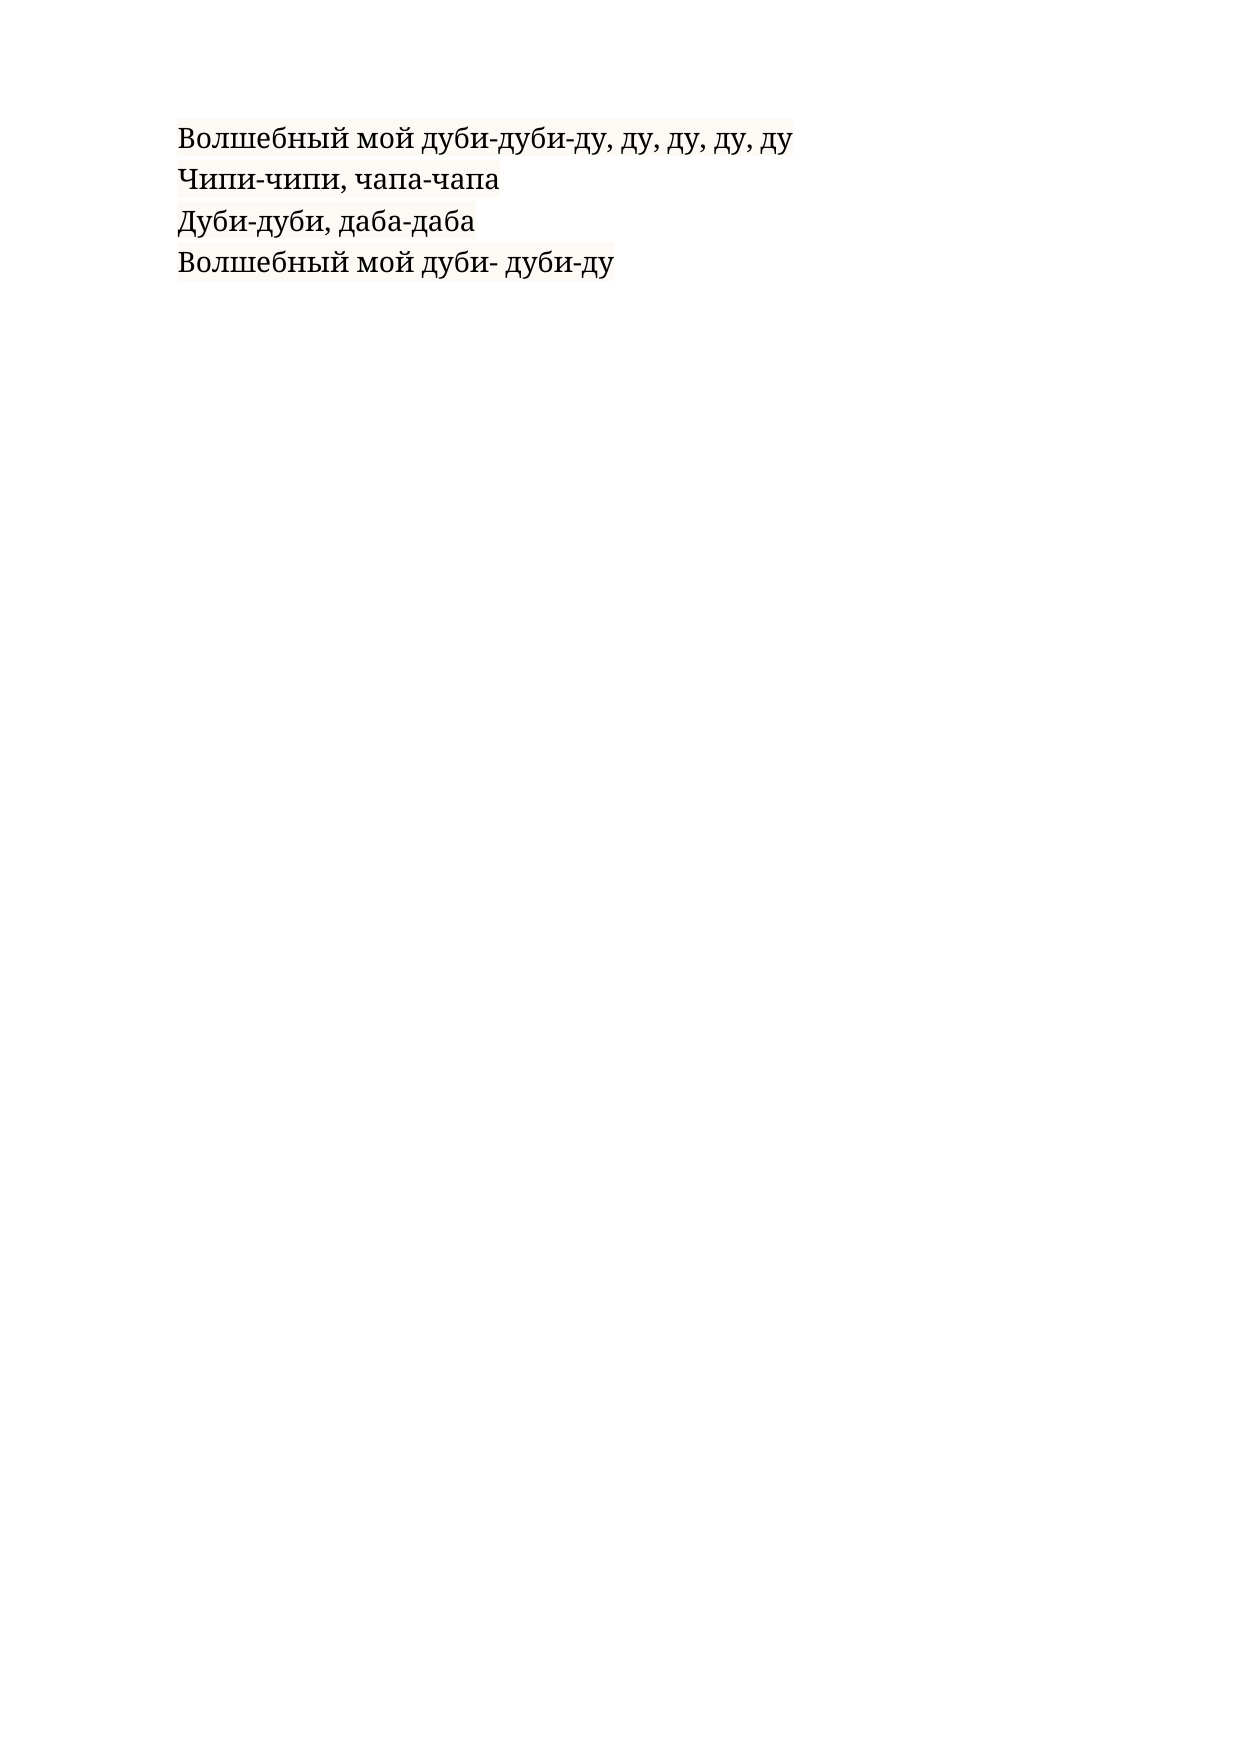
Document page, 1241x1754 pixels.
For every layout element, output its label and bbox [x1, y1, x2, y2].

text [177, 118, 1152, 352]
